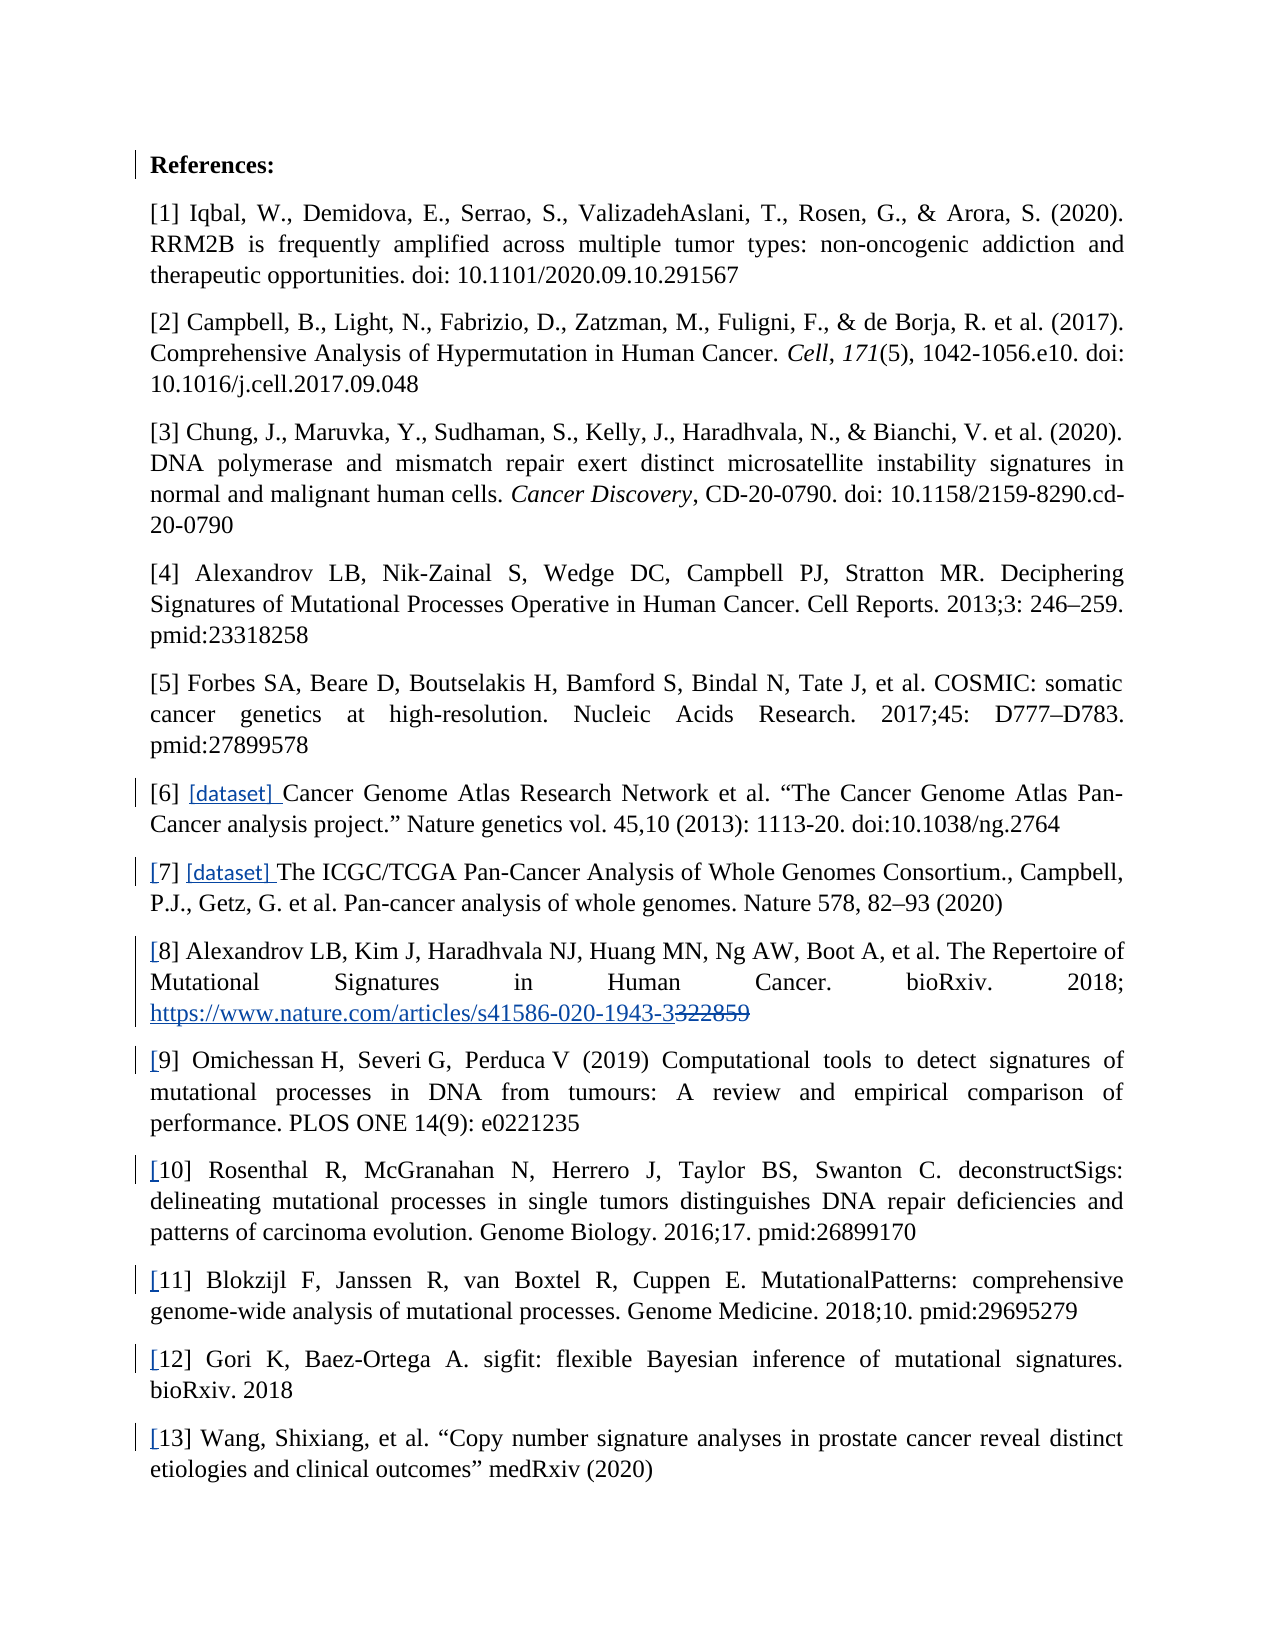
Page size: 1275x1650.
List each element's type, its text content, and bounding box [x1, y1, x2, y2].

text 12] Gori K, Baez-Ortega A. sigfit: flexible Bayesian inference of mutational signatures. bioRxiv. 2018 [150, 1344, 1125, 1404]
text [5] Forbes SA, Beare D, Boutselakis H, Bamford S, Bindal N, Tate J, et al. COSMIC: somatic cancer genetics at high-resolution. Nucleic Acids Research. 2017;45: D777–D783. pmid:27899578 [150, 668, 1125, 759]
text [6] Cancer Genome Atlas Research Network et al. “The Cancer Genome Atlas Pan-Cancer analysis project.” Nature genetics vol. 45,10 (2013): 1113-20. doi:10.1038/ng.2764 [150, 778, 1125, 838]
text 11] Blokzijl F, Janssen R, van Boxtel R, Cuppen E. MutationalPatterns: comprehensive genome-wide analysis of mutational processes. Genome Medicine. 2018;10. pmid:29695279 [150, 1265, 1125, 1325]
text 7] The ICGC/TCGA Pan-Cancer Analysis of Whole Genomes Consortium., Campbell, P.J., Getz, G. et al. Pan-cancer analysis of whole genomes. Nature 578, 82–93 (2020) [150, 857, 1125, 917]
text [3] Chung, J., Maruvka, Y., Sudhaman, S., Kelly, J., Haradhvala, N., & Bianchi, V. et al. (2020). DNA polymerase and mismatch repair exert distinct microsatellite instability signatures in normal and malignant human cells. Cancer Discovery, CD-20-0790. doi: 10.1158/2159-8290.cd-20-0790 [150, 417, 1125, 539]
text [2] Campbell, B., Light, N., Fabrizio, D., Zatzman, M., Fuligni, F., & de Borja, R. et al. (2017). Comprehensive Analysis of Hypermutation in Human Cancer. Cell, 171(5), 1042-1056.e10. doi: 10.1016/j.cell.2017.09.048 [150, 307, 1125, 398]
text [1] Iqbal, W., Demidova, E., Serrao, S., ValizadehAslani, T., Rosen, G., & Arora, S. (2020). RRM2B is frequently amplified across multiple tumor types: non-oncogenic addiction and therapeutic opportunities. doi: 10.1101/2020.09.10.291567 [150, 198, 1125, 288]
text References: [150, 150, 1125, 179]
text 13] Wang, Shixiang, et al. “Copy number signature analyses in prostate cancer reveal distinct etiologies and clinical outcomes” medRxiv (2020) [150, 1423, 1125, 1482]
text 9] Omichessan H, Severi G, Perduca V (2019) Computational tools to detect signatures of mutational processes in DNA from tumours: A review and empirical comparison of performance. PLOS ONE 14(9): e0221235 [150, 1046, 1125, 1136]
text [4] Alexandrov LB, Nik-Zainal S, Wedge DC, Campbell PJ, Stratton MR. Deciphering Signatures of Mutational Processes Operative in Human Cancer. Cell Reports. 2013;3: 246–259. pmid:23318258 [150, 558, 1125, 649]
text 10] Rosenthal R, McGranahan N, Herrero J, Taylor BS, Swanton C. deconstructSigs: delineating mutational processes in single tumors distinguishes DNA repair deficiencies and patterns of carcinoma evolution. Genome Biology. 2016;17. pmid:26899170 [150, 1155, 1125, 1246]
text 8] Alexandrov LB, Kim J, Haradhvala NJ, Huang MN, Ng AW, Boot A, et al. The Repertoire of Mutational Signatures in Human Cancer. bioRxiv. 2018; [150, 936, 1125, 1027]
